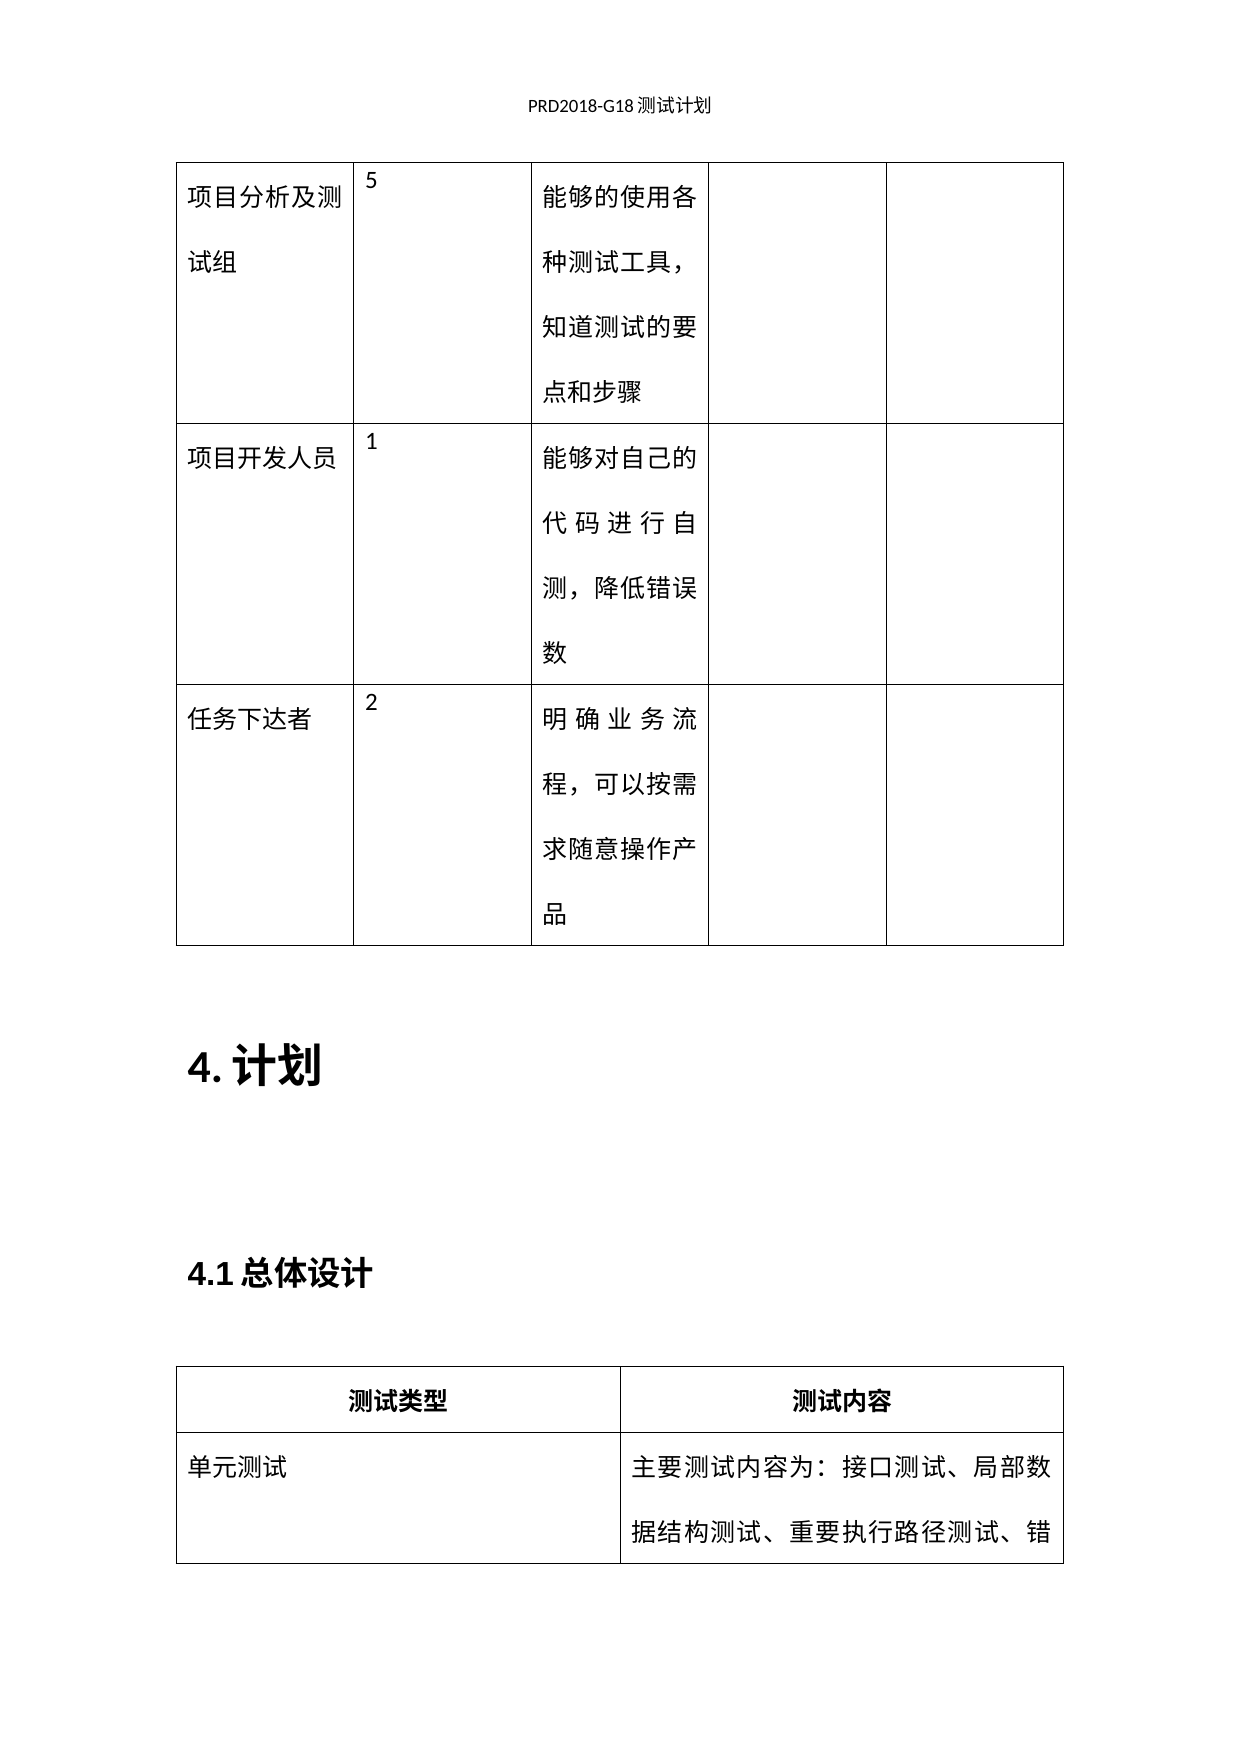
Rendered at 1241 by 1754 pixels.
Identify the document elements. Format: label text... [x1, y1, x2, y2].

table_cell [709, 424, 886, 684]
table_cell 明确业务流程，可以按需求随意操作产品 [532, 685, 708, 945]
table_cell 项目开发人员 [177, 424, 353, 684]
table_cell [887, 685, 1063, 945]
subtitle 计划 [187, 1014, 1053, 1112]
table_cell [887, 424, 1063, 684]
table_cell 能够的使用各种测试工具，知道测试的要点和步骤 [532, 163, 708, 423]
table_cell 能够对自己的代码进行自测，降低错误数 [532, 424, 708, 684]
table_cell 任务下达者 [177, 685, 353, 945]
table_cell 5 [354, 163, 531, 423]
table_cell 单元测试 [177, 1433, 620, 1563]
table_cell [709, 163, 886, 423]
table_cell [887, 163, 1063, 423]
subtitle 4.1总体设计 [187, 1239, 1053, 1304]
table_header 测试内容 [621, 1367, 1063, 1432]
table_cell 1 [354, 424, 531, 684]
table_header 测试类型 [177, 1367, 620, 1432]
table_cell 2 [354, 685, 531, 945]
table_cell [709, 685, 886, 945]
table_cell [621, 1433, 1063, 1563]
table_cell 项目分析及测试组 [177, 163, 353, 423]
